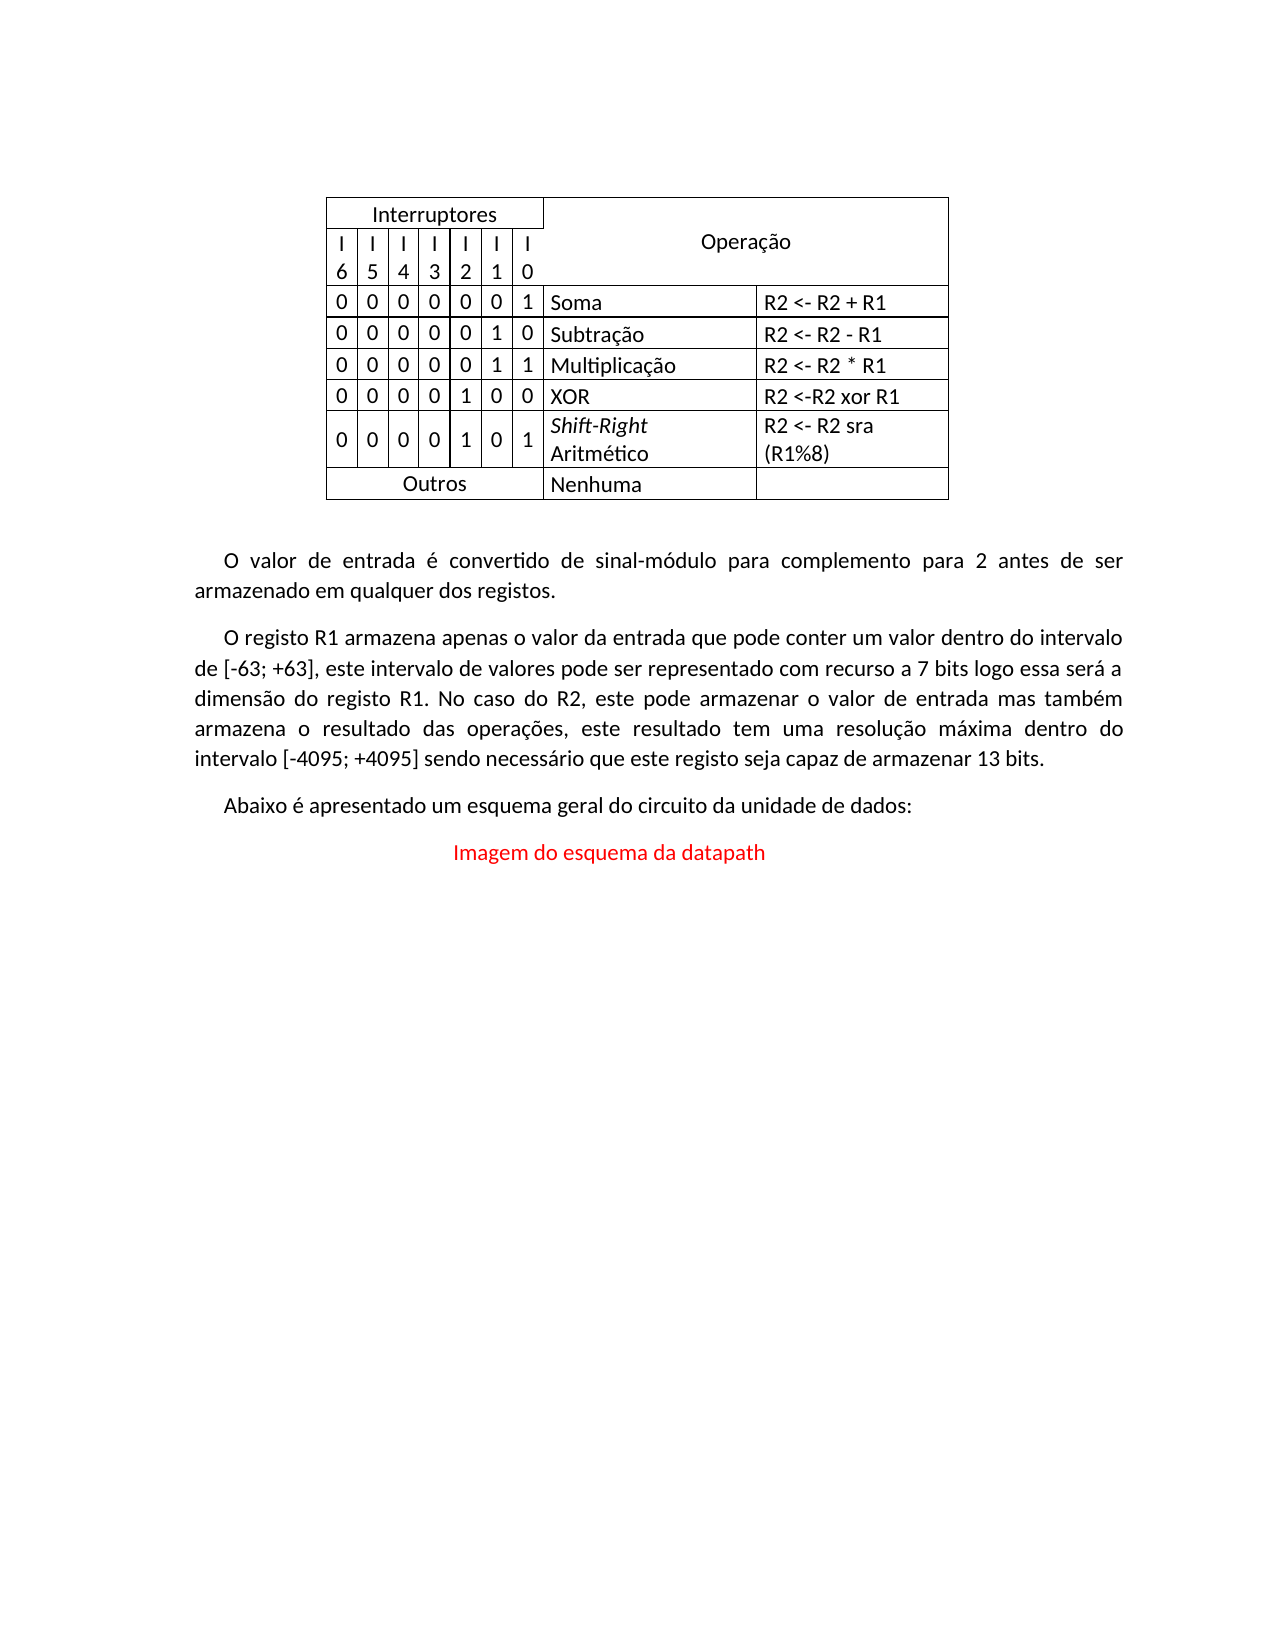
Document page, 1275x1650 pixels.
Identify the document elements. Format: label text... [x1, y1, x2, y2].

table_cell I6 [327, 229, 357, 285]
table_cell 0 [482, 286, 512, 316]
table_cell 0 [358, 286, 388, 316]
table_cell Nenhuma [544, 468, 756, 498]
table_cell 0 [358, 349, 388, 379]
table_cell R2 <- R2 sra (R1%8) [757, 411, 948, 467]
text O registo R1 armazena apenas o valor da entrada que pode conter um valor dentro do intervalo de [-63; +63], este intervalo de valores pode ser representado com recurso a 7 bits logo essa será a dimensão do registo R1. No caso do R2, este pode armazenar o valor de entrada mas também armazena o resultado das operações, este resultado tem uma resolução máxima dentro do intervalo [-4095; +4095] sendo necessário que este registo seja capaz de armazenar 13 bits. [194, 623, 1125, 772]
table_cell 1 [451, 380, 481, 410]
table_cell 0 [419, 349, 449, 379]
table_cell [757, 468, 948, 498]
table_cell 0 [327, 411, 357, 467]
table_header Operação [543, 198, 948, 285]
table_cell 0 [358, 318, 388, 348]
table_cell 0 [389, 318, 418, 348]
table_cell 0 [389, 349, 418, 379]
table_cell I3 [419, 229, 449, 285]
table_cell I1 [482, 229, 512, 285]
table_header Interruptores [327, 198, 543, 228]
table_cell 1 [513, 349, 543, 379]
table_cell I5 [358, 229, 388, 285]
table_cell Subtração [544, 318, 756, 348]
table_cell 0 [419, 318, 449, 348]
table_cell 0 [358, 411, 388, 467]
table_cell 0 [327, 286, 357, 316]
table_cell 0 [419, 286, 449, 316]
table_cell 0 [327, 318, 357, 348]
table_cell 1 [451, 411, 481, 467]
table_cell 0 [451, 286, 481, 316]
table_cell 1 [482, 318, 512, 348]
table_cell I0 [513, 229, 543, 285]
table_cell 0 [419, 411, 449, 467]
table_cell R2 <- R2 + R1 [757, 286, 948, 316]
table_cell Multiplicação [544, 349, 756, 379]
table_cell 0 [419, 380, 449, 410]
table_cell I4 [389, 229, 418, 285]
text Abaixo é apresentado um esquema geral do circuito da unidade de dados: [194, 791, 1125, 819]
table_cell Soma [544, 286, 756, 316]
table_cell 0 [513, 380, 543, 410]
table_cell Shift-Right Aritmético [544, 411, 756, 467]
table_cell 0 [451, 318, 481, 348]
text Imagem do esquema da datapath [150, 838, 1125, 866]
table_cell XOR [544, 380, 756, 410]
table_cell 0 [482, 411, 512, 467]
text O valor de entrada é convertido de sinal-módulo para complemento para 2 antes de ser armazenado em qualquer dos registos. [194, 546, 1125, 605]
table_cell R2 <-R2 xor R1 [757, 380, 948, 410]
table_cell 0 [451, 349, 481, 379]
table_cell 0 [389, 380, 418, 410]
table_cell 1 [482, 349, 512, 379]
table_cell 0 [389, 411, 418, 467]
table_cell 1 [513, 411, 543, 467]
table_cell I2 [451, 229, 481, 285]
table_cell 0 [327, 380, 357, 410]
table_cell 0 [389, 286, 418, 316]
table_cell 0 [482, 380, 512, 410]
table_cell 0 [327, 349, 357, 379]
table_cell Outros [327, 468, 543, 498]
table_cell R2 <- R2 - R1 [757, 318, 948, 348]
table_cell 0 [513, 318, 543, 348]
table_cell 1 [513, 286, 543, 316]
table_cell R2 <- R2 * R1 [757, 349, 948, 379]
table_cell 0 [358, 380, 388, 410]
